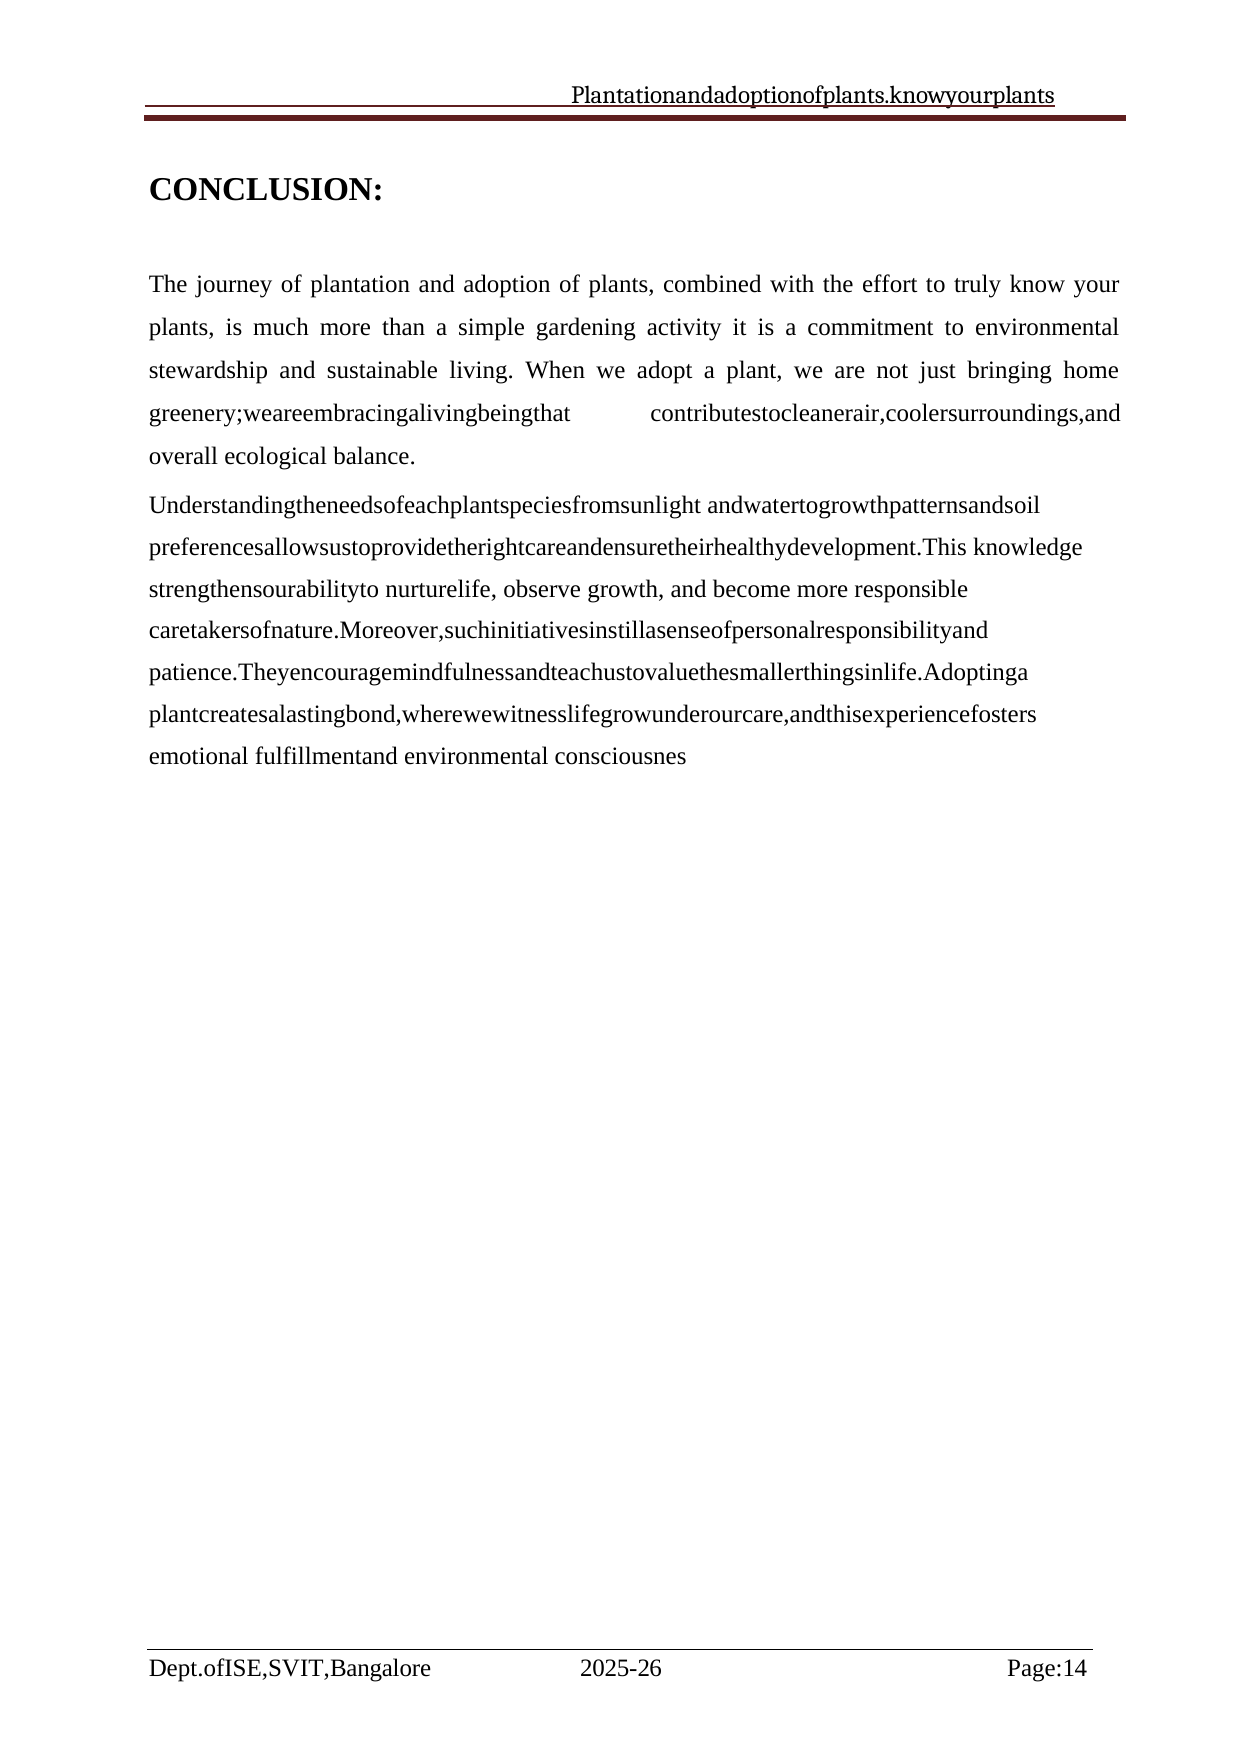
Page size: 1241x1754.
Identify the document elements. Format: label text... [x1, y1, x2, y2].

text The journey of plantation and adoption of plants, combined with the effort to truly know your plants, is much more than a simple gardening activity it is a commitment to environmental stewardship and sustainable living. When we adopt a plant, we are not just bringing home greenery;weareembracingalivingbeingthat contributestocleanerair,coolersurroundings,and overall ecological balance. [148, 269, 1121, 470]
text Understandingtheneedsofeachplantspeciesfromsunlight andwatertogrowthpatternsandsoil preferencesallowsustoprovidetherightcareandensuretheirhealthydevelopment.This knowledge strengthensourabilityto nurturelife, observe growth, and become more responsible caretakersofnature.Moreover,suchinitiativesinstillasenseofpersonalresponsibilityand patience.Theyencouragemindfulnessandteachustovaluethesmallerthingsinlife.Adoptinga plantcreatesalastingbond,wherewewitnesslifegrowunderourcare,andthisexperiencefosters emotional fulfillmentand environmental consciousnes [148, 490, 1137, 770]
subtitle CONCLUSION: [148, 169, 1137, 207]
